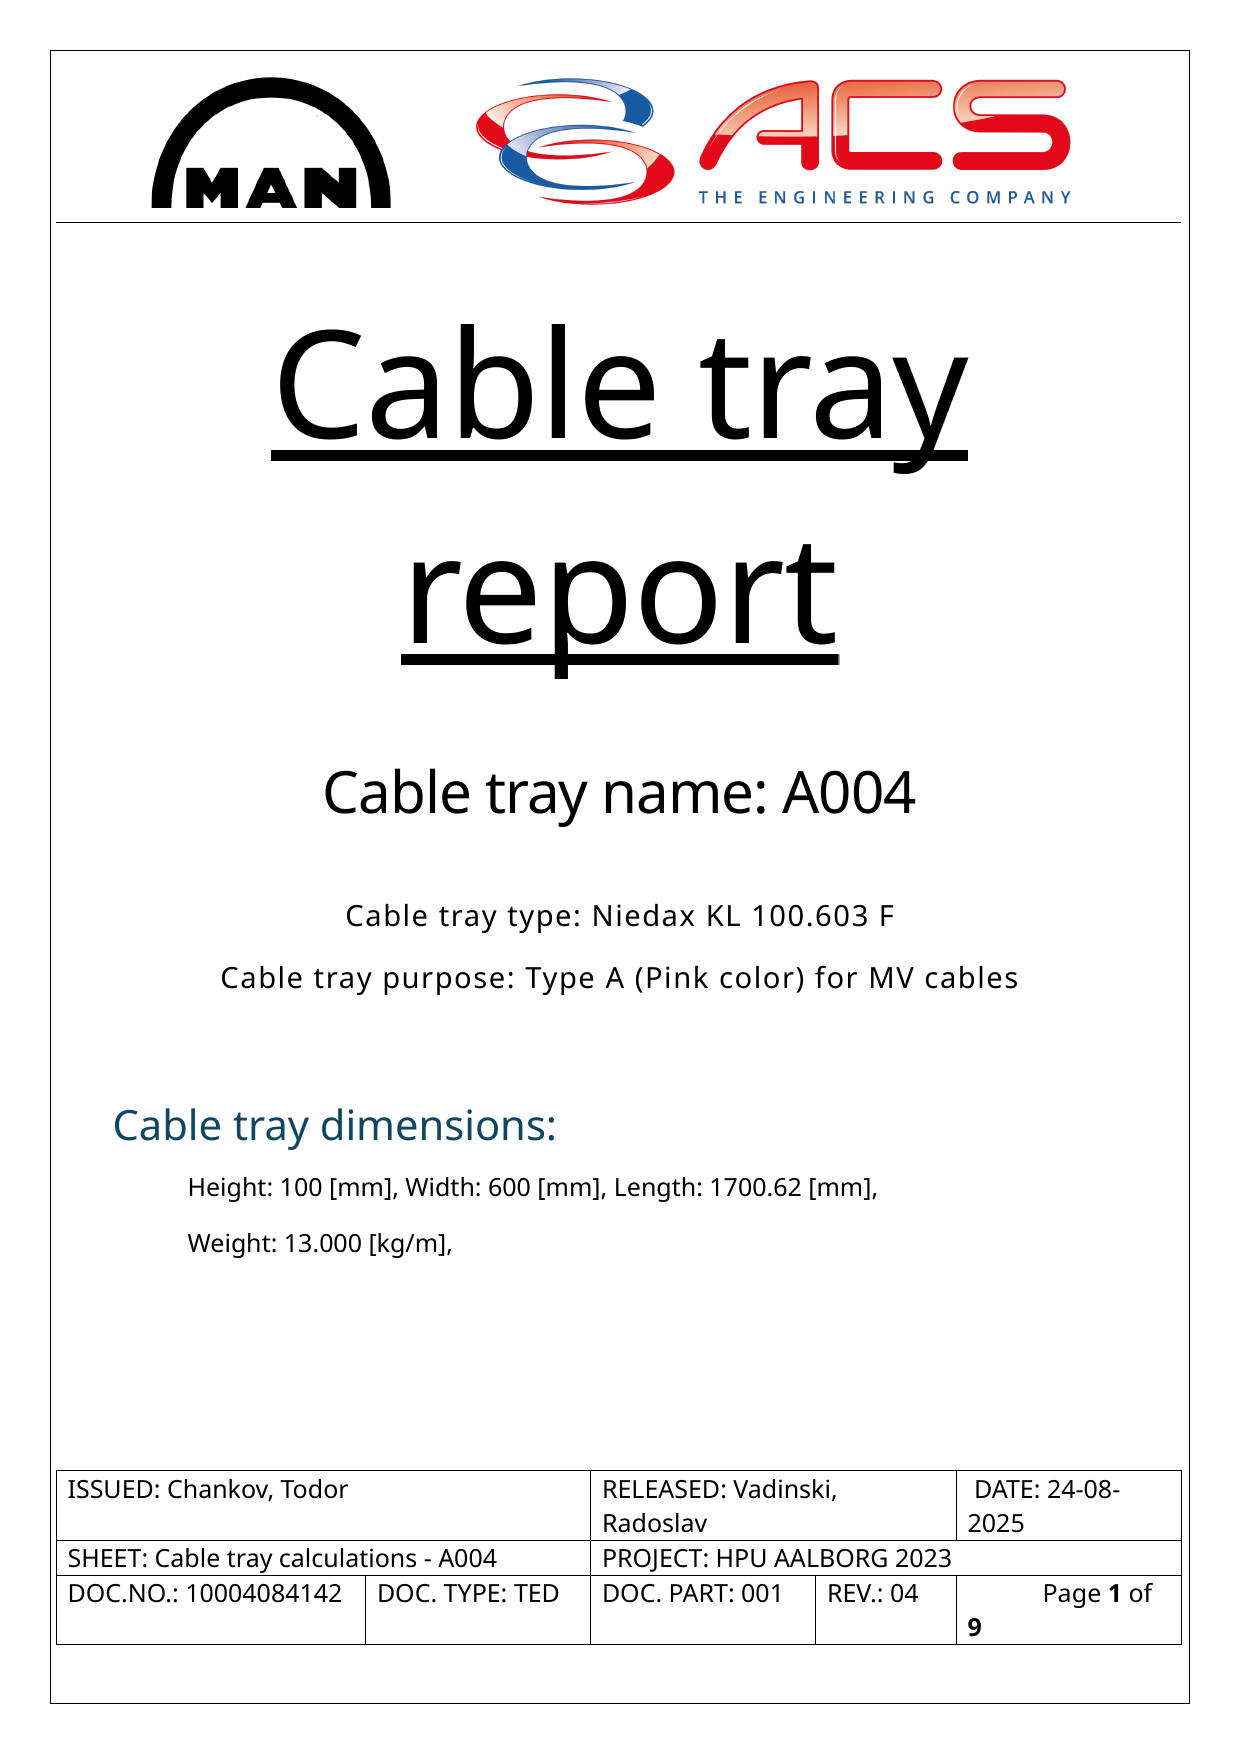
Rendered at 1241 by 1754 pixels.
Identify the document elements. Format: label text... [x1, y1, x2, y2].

text Height: 100 [mm], Width: 600 [mm], Length: 1700.62 [mm], [112, 1170, 1128, 1204]
picture [475, 75, 1086, 211]
subtitle Cable tray purpose: Type A (Pink color) for MV cables [112, 957, 1128, 997]
title Cable tray report [112, 278, 1128, 687]
subtitle Cable tray type: Niedax KL 100.603 F [112, 895, 1128, 934]
title Cable tray name: A004 [112, 751, 1128, 831]
picture [151, 75, 391, 211]
text Weight: 13.000 [kg/m], [112, 1226, 1128, 1259]
subtitle Cable tray dimensions: [112, 1096, 1128, 1153]
